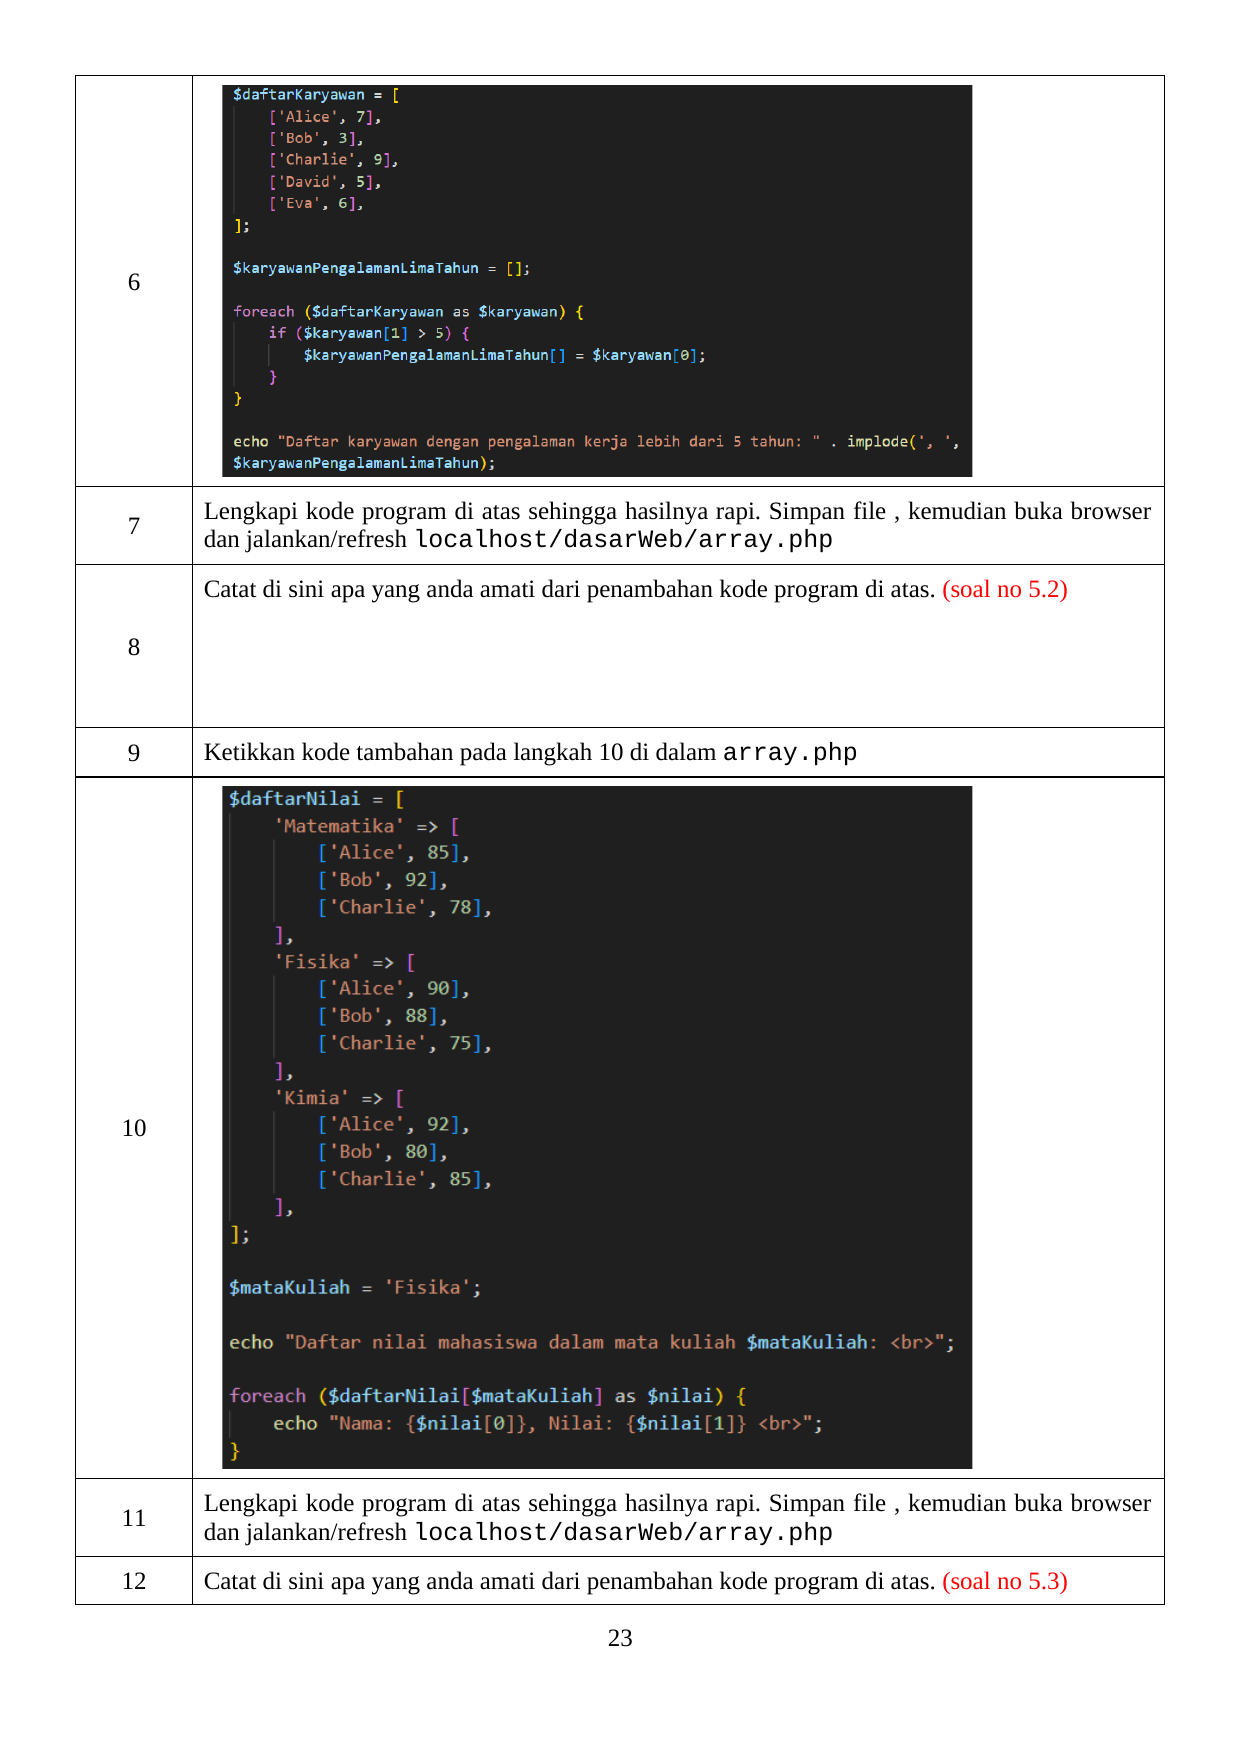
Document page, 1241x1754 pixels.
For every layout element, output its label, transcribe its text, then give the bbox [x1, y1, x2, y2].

table_cell Ketikkan kode tambahan pada langkah 10 di dalam array.php [193, 728, 1164, 776]
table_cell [193, 1557, 1164, 1604]
table_cell Lengkapi kode program di atas sehingga hasilnya rapi. Simpan file , kemudian buka browser dan jalankan/refresh localhost/dasarWeb/array.php [193, 1479, 1164, 1556]
table_cell 10 [76, 778, 192, 1478]
table_cell 7 [76, 487, 192, 564]
table_cell [193, 778, 1164, 1478]
table_cell 12 [76, 1557, 192, 1604]
table_cell 11 [76, 1479, 192, 1556]
table_cell Catat di sini apa yang anda amati dari penambahan kode program di atas. (soal no 5.2) [193, 565, 1164, 727]
table_cell 9 [76, 728, 192, 776]
table_cell 8 [76, 565, 192, 727]
table_cell 6 [76, 76, 192, 486]
table_cell Lengkapi kode program di atas sehingga hasilnya rapi. Simpan file , kemudian buka browser dan jalankan/refresh localhost/dasarWeb/array.php [193, 487, 1164, 564]
table_cell [193, 76, 1164, 486]
